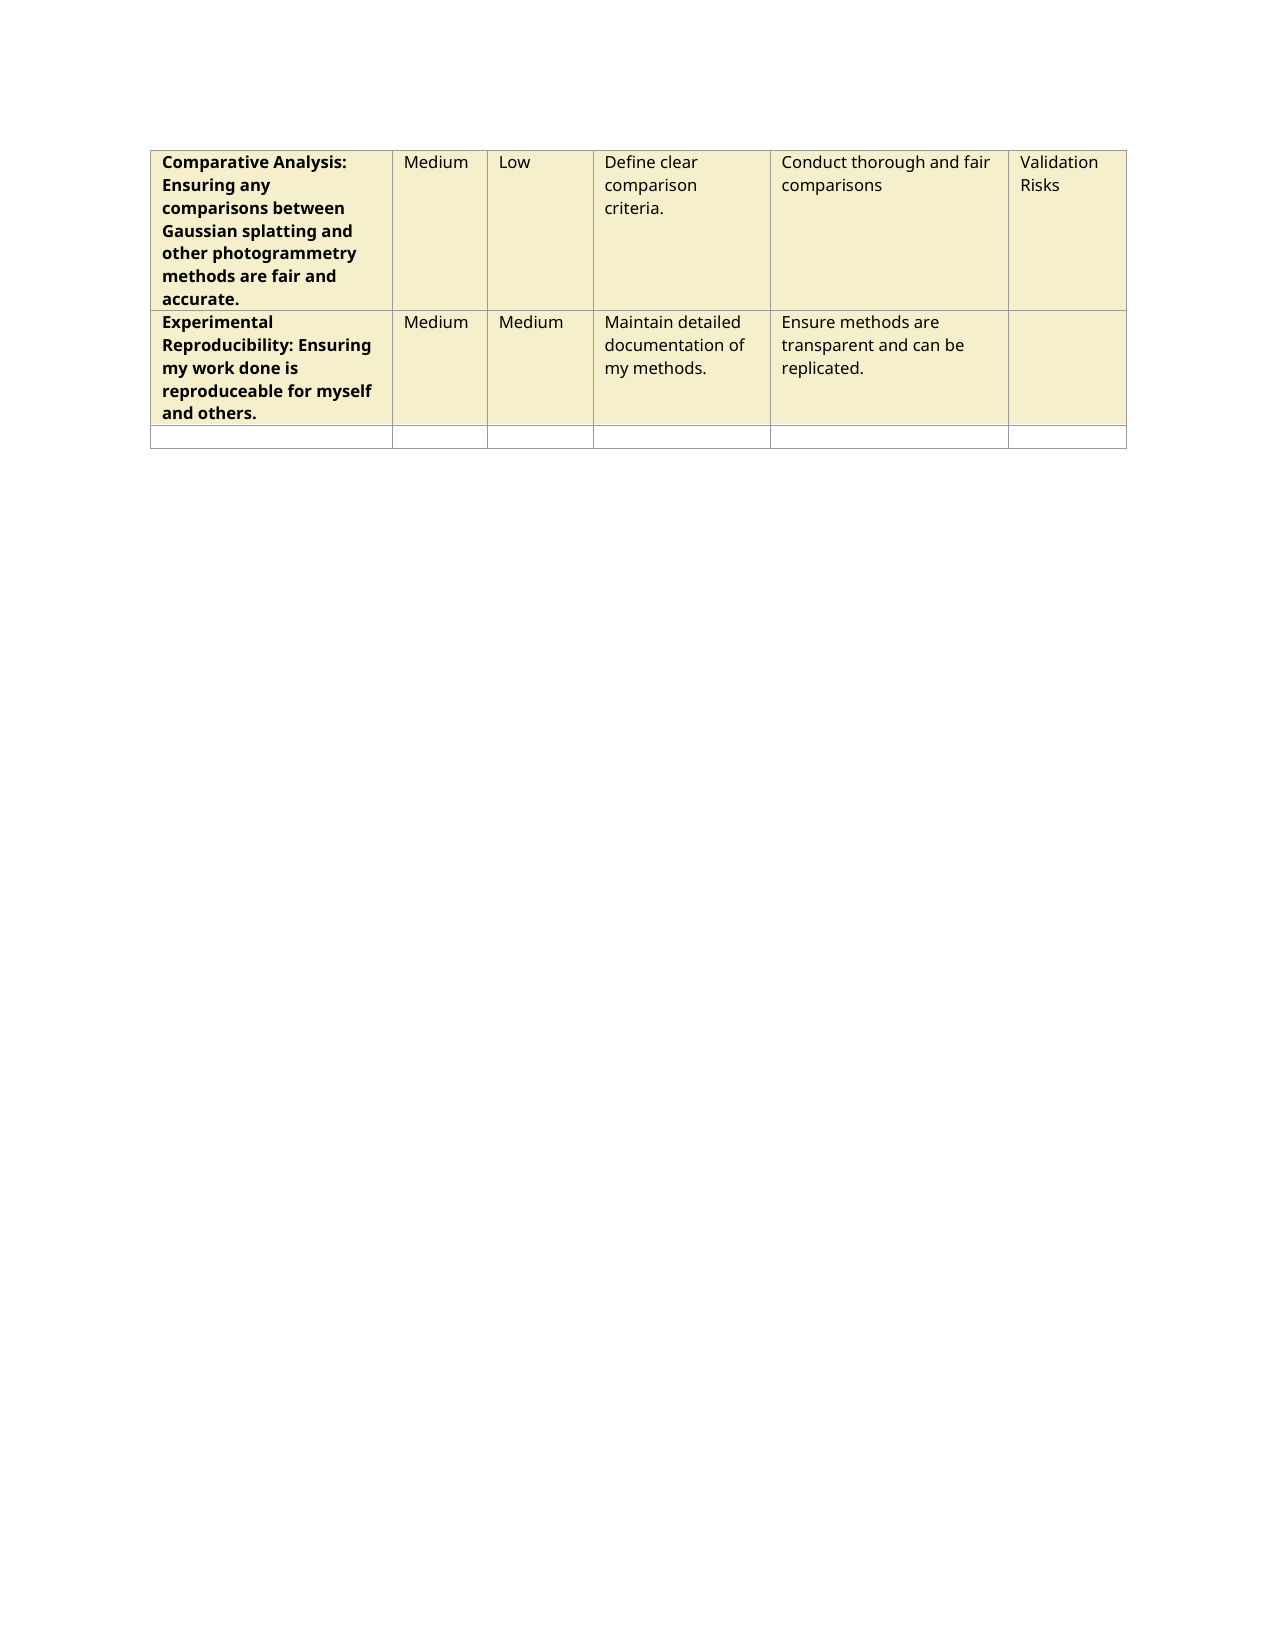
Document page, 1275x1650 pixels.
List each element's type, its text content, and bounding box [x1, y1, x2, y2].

table_cell Medium [393, 151, 487, 310]
table_cell Medium [393, 311, 487, 424]
table_cell [151, 426, 392, 448]
table_cell [1009, 426, 1126, 448]
table_cell [393, 426, 487, 448]
table_cell Conduct thorough and fair comparisons [771, 151, 1008, 310]
table_cell Medium [488, 311, 593, 424]
table_cell [1009, 311, 1126, 424]
table_cell Experimental Reproducibility: Ensuring my work done is reproduceable for myself and others. [151, 311, 392, 424]
table_cell Validation Risks [1009, 151, 1126, 310]
table_cell Comparative Analysis: Ensuring any comparisons between Gaussian splatting and other photogrammetry methods are fair and accurate. [151, 151, 392, 310]
table_cell [771, 426, 1008, 448]
table_cell Maintain detailed documentation of my methods. [594, 311, 770, 424]
table_cell Low [488, 151, 593, 310]
table_cell [594, 426, 770, 448]
table_cell Ensure methods are transparent and can be replicated. [771, 311, 1008, 424]
table_cell [488, 426, 593, 448]
table_cell Define clear comparison criteria. [594, 151, 770, 310]
